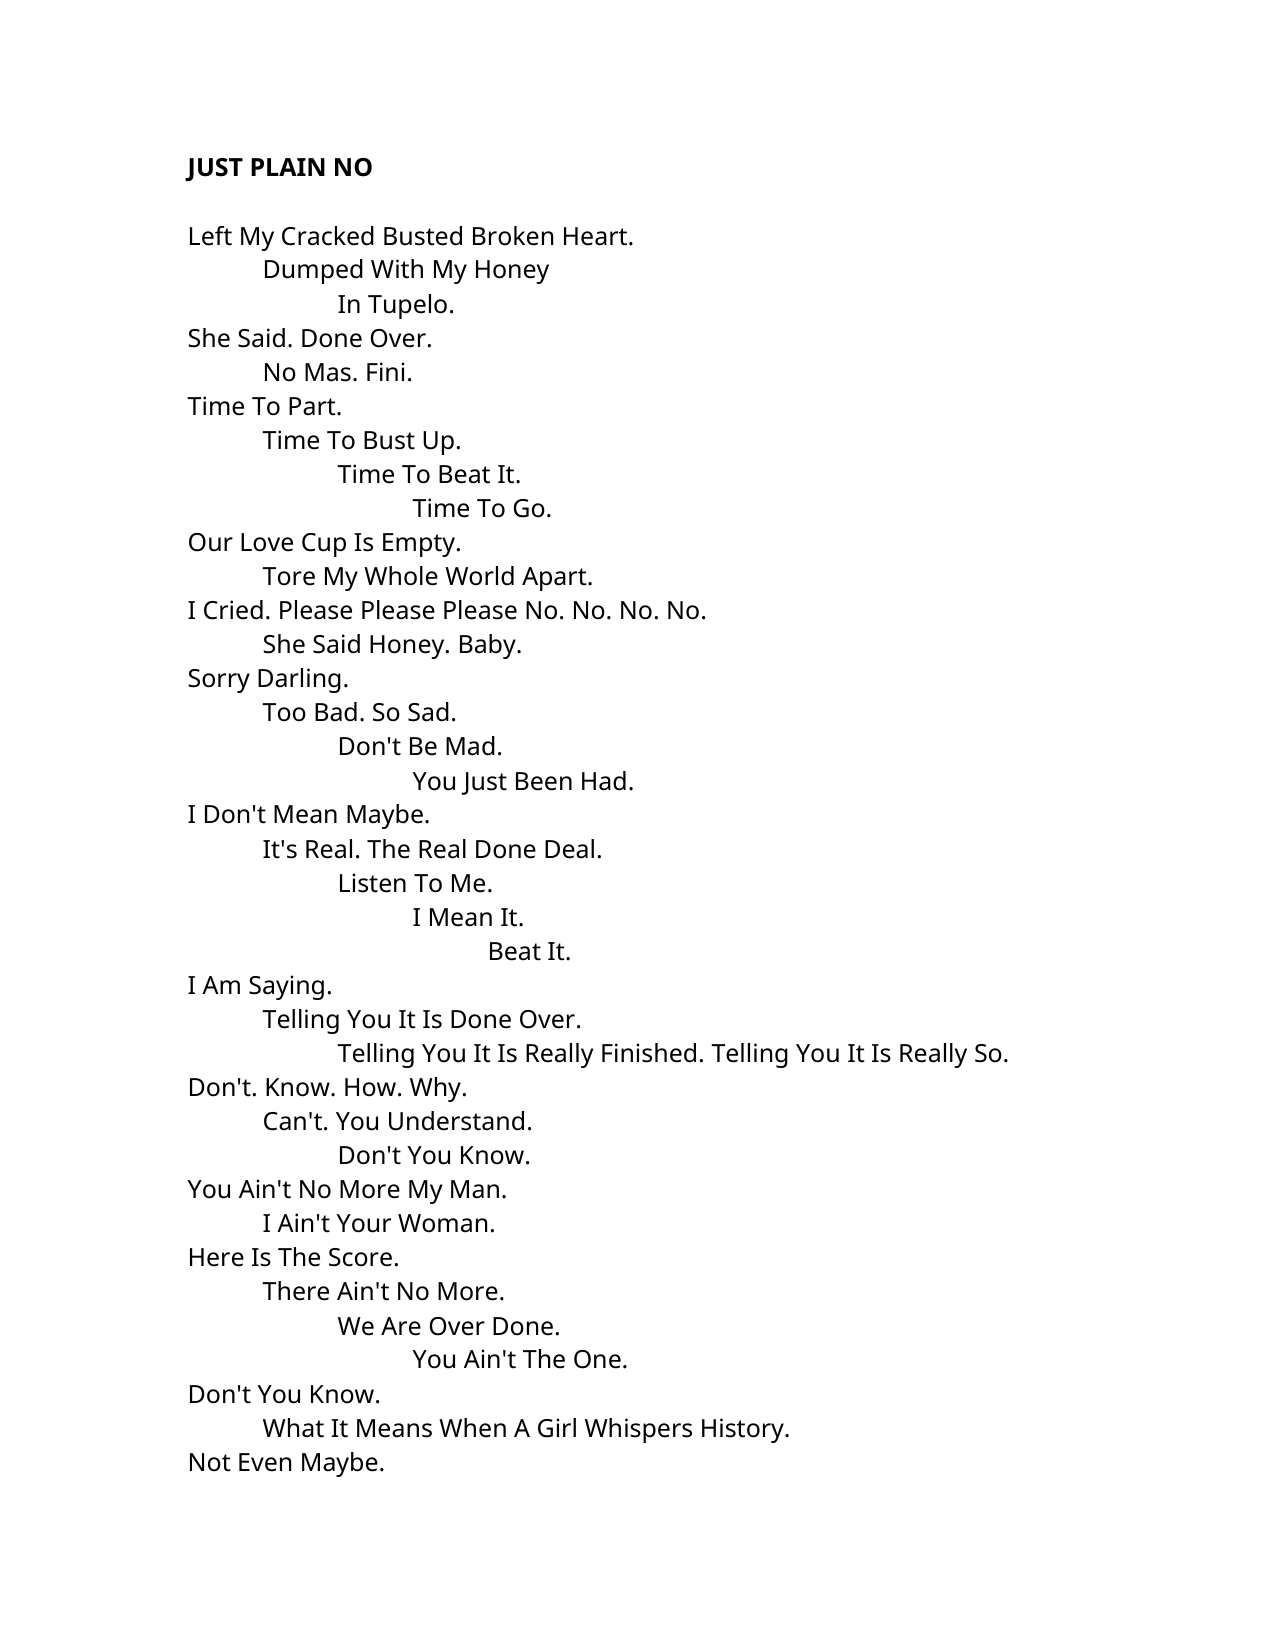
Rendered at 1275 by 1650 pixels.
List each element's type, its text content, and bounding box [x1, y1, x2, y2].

text Time To Beat It. [262, 457, 1087, 491]
text No Mas. Fini. [187, 354, 1087, 388]
text JUST PLAIN NO [187, 150, 1087, 184]
text We Are Over Done. [262, 1308, 1087, 1342]
text In Tupelo. [262, 286, 1087, 320]
text I Don't Mean Maybe. [187, 797, 1087, 831]
text Tore My Whole World Apart. [187, 559, 1087, 593]
text Time To Go. [337, 491, 1087, 525]
text You Ain't No More My Man. [187, 1172, 1087, 1206]
text Don't. Know. How. Why. [187, 1070, 1087, 1104]
text Don't Be Mad. [262, 729, 1087, 763]
text Sorry Darling. [187, 661, 1087, 695]
text Time To Part. [187, 388, 1087, 422]
text You Ain't The One. [337, 1342, 1087, 1376]
text Not Even Maybe. [187, 1444, 1087, 1478]
text Don't You Know. [262, 1138, 1087, 1172]
text Can't. You Understand. [187, 1104, 1087, 1138]
text Beat It. [412, 933, 1087, 967]
text Our Love Cup Is Empty. [187, 525, 1087, 559]
text What It Means When A Girl Whispers History. [187, 1410, 1087, 1444]
text Telling You It Is Done Over. [187, 1002, 1087, 1036]
text You Just Been Had. [337, 763, 1087, 797]
text There Ain't No More. [187, 1274, 1087, 1308]
text She Said. Done Over. [187, 320, 1087, 354]
text Don't You Know. [187, 1376, 1087, 1410]
text It's Real. The Real Done Deal. [187, 831, 1087, 865]
text I Cried. Please Please Please No. No. No. No. [187, 593, 1087, 627]
text Here Is The Score. [187, 1240, 1087, 1274]
text She Said Honey. Baby. [187, 627, 1087, 661]
text Left My Cracked Busted Broken Heart. [187, 218, 1087, 252]
text Telling You It Is Really Finished. Telling You It Is Really So. [262, 1036, 1087, 1070]
text I Am Saying. [187, 967, 1087, 1002]
text Dumped With My Honey [187, 252, 1087, 286]
text I Ain't Your Woman. [187, 1206, 1087, 1240]
text I Mean It. [337, 899, 1087, 933]
text Too Bad. So Sad. [187, 695, 1087, 729]
text Time To Bust Up. [187, 422, 1087, 457]
text Listen To Me. [262, 865, 1087, 899]
